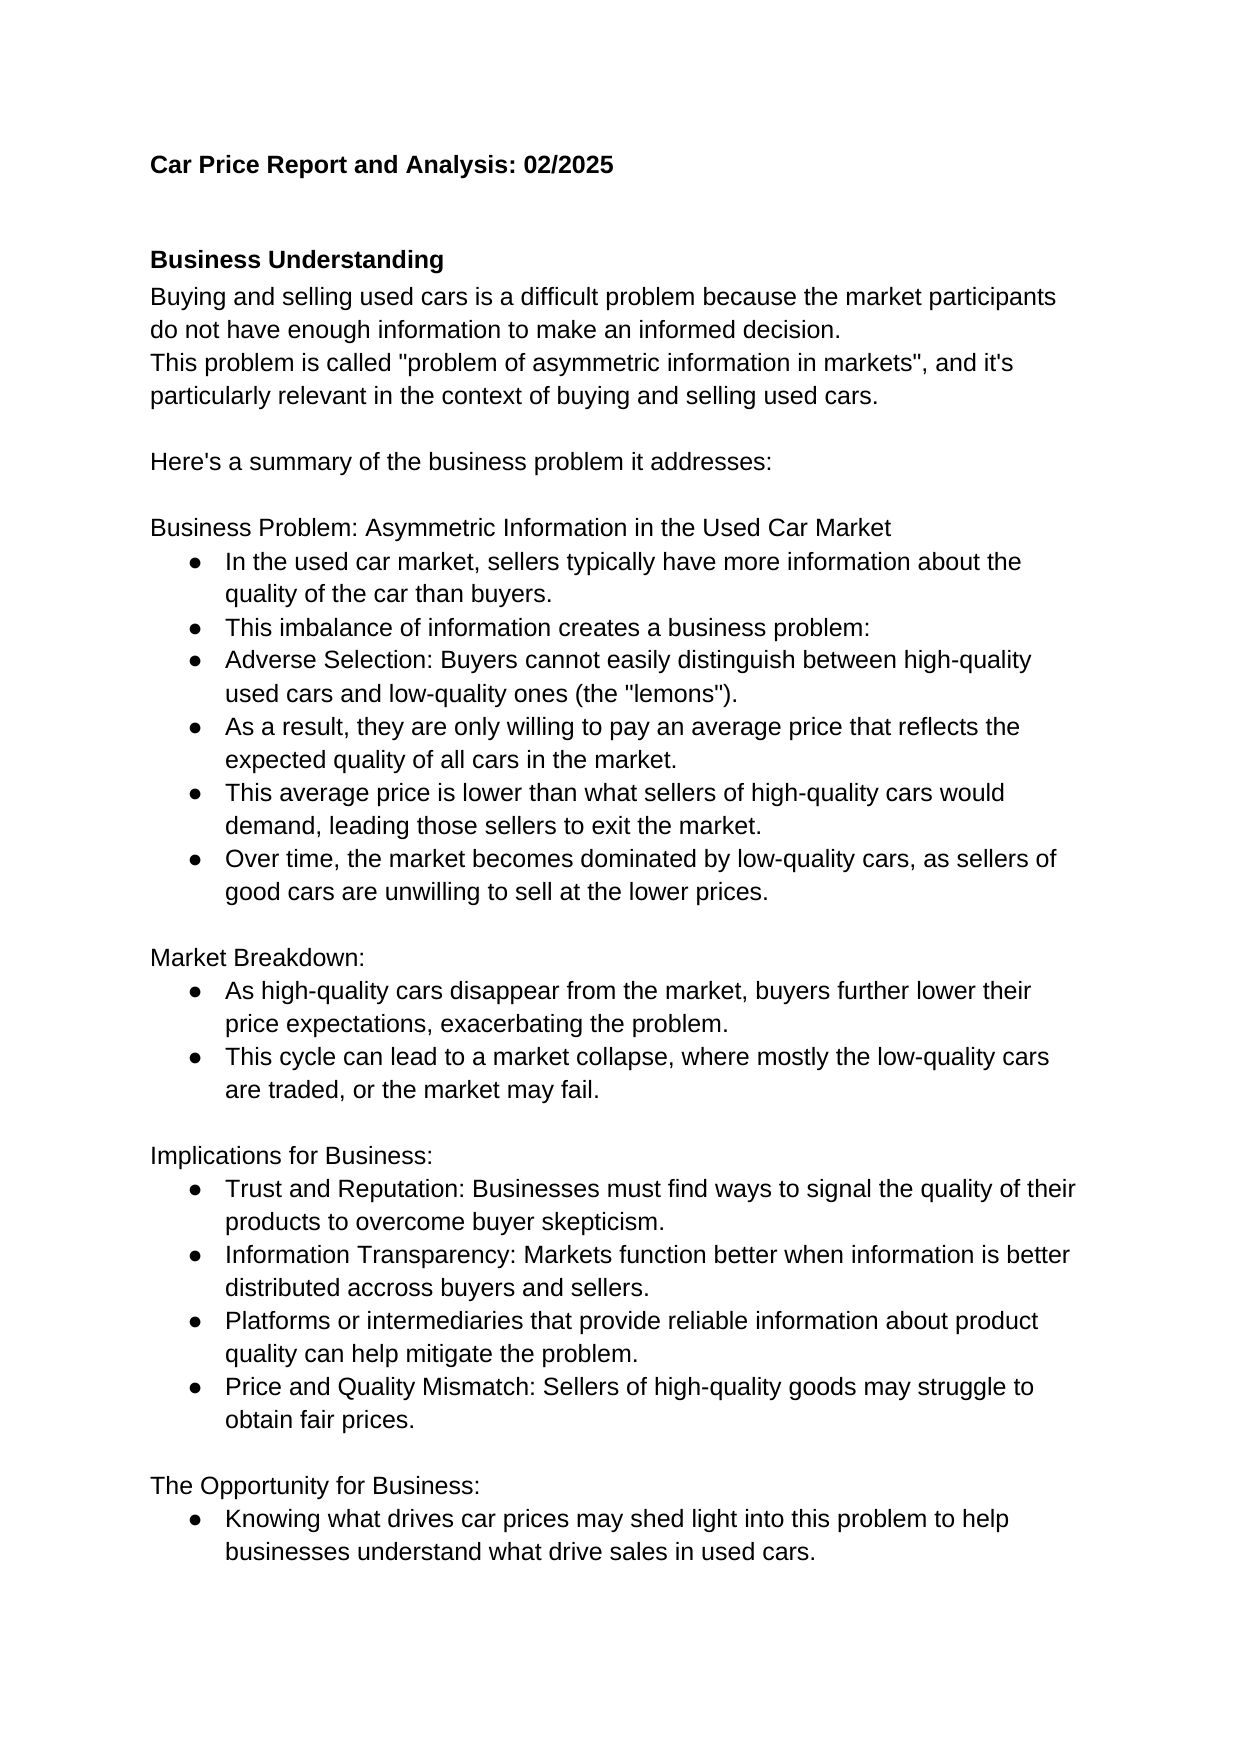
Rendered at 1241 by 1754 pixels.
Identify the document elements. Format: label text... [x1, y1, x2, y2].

list As a result, they are only willing to pay an average price that reflects the expected quality of all cars in the market. [187, 712, 1090, 773]
subtitle Business Understanding [150, 245, 1090, 274]
list Over time, the market becomes dominated by low-quality cars, as sellers of good cars are unwilling to sell at the lower prices. [187, 844, 1090, 905]
list This cycle can lead to a market collapse, where mostly the low-quality cars are traded, or the market may fail. [187, 1042, 1090, 1103]
text Business Problem: Asymmetric Information in the Used Car Market [150, 513, 1090, 542]
text Buying and selling used cars is a difficult problem because the market participants do not have enough information to make an informed decision. [150, 282, 1090, 344]
list Price and Quality Mismatch: Sellers of high-quality goods may struggle to obtain fair prices. [187, 1372, 1090, 1434]
list This imbalance of information creates a business problem: [187, 612, 1090, 641]
text This problem is called "problem of asymmetric information in markets", and it's particularly relevant in the context of buying and selling used cars. [150, 348, 1090, 410]
list As high-quality cars disappear from the market, buyers further lower their price expectations, exacerbating the problem. [187, 976, 1090, 1037]
text Market Breakdown: [150, 943, 1090, 971]
list Platforms or intermediaries that provide reliable information about product quality can help mitigate the problem. [187, 1306, 1090, 1368]
text The Opportunity for Business: [150, 1471, 1090, 1500]
text Implications for Business: [150, 1141, 1090, 1169]
text Car Price Report and Analysis: 02/2025 [150, 150, 1090, 179]
text Here's a summary of the business problem it addresses: [150, 447, 1090, 476]
list This average price is lower than what sellers of high-quality cars would demand, leading those sellers to exit the market. [187, 778, 1090, 839]
list Trust and Reputation: Businesses must find ways to signal the quality of their products to overcome buyer skepticism. [187, 1174, 1090, 1236]
list Knowing what drives car prices may shed light into this problem to help businesses understand what drive sales in used cars. [187, 1504, 1090, 1566]
list Information Transparency: Markets function better when information is better distributed accross buyers and sellers. [187, 1240, 1090, 1302]
list Adverse Selection: Buyers cannot easily distinguish between high-quality used cars and low-quality ones (the "lemons"). [187, 646, 1090, 707]
list In the used car market, sellers typically have more information about the quality of the car than buyers. [187, 546, 1090, 608]
